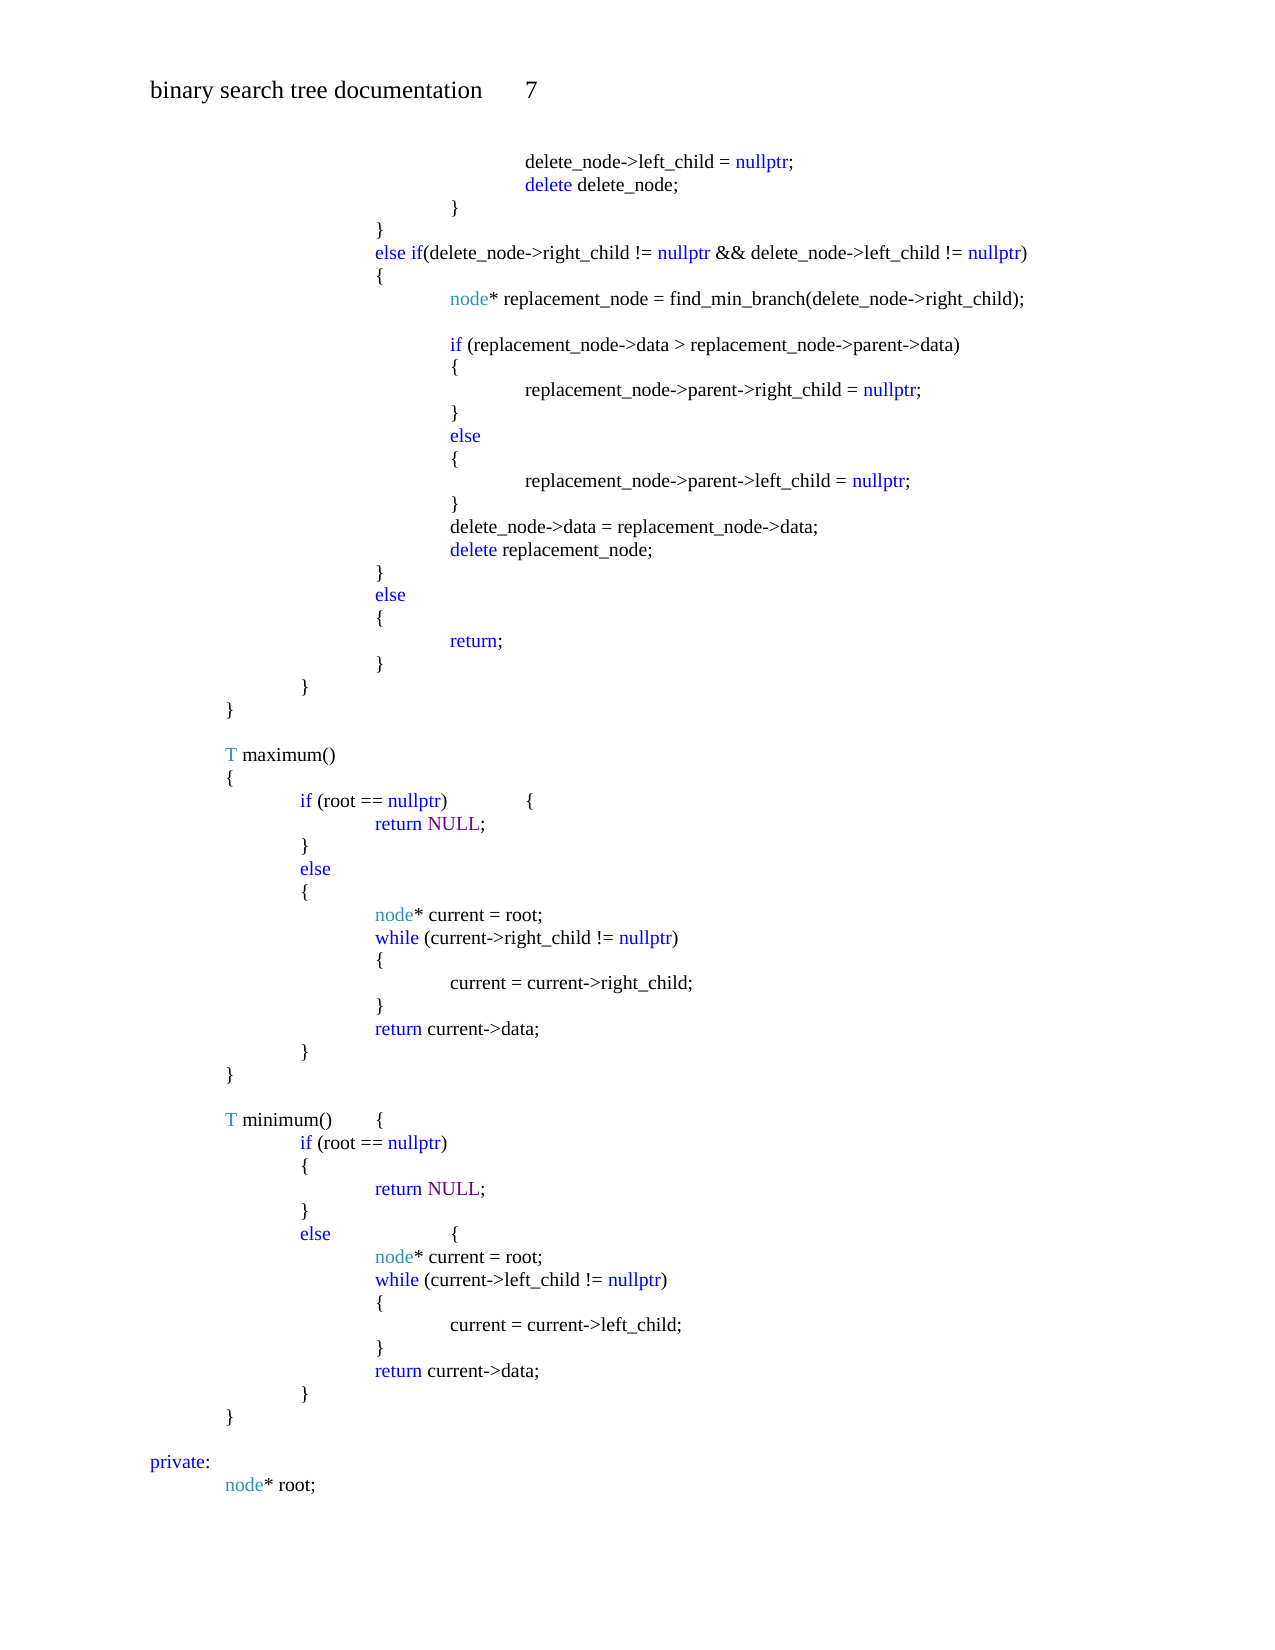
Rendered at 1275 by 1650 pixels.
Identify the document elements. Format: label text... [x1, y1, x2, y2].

text { [150, 355, 1125, 378]
text { [150, 1154, 1125, 1177]
text if (root == nullptr) { [150, 789, 1125, 812]
text node* current = root; [150, 1245, 1125, 1268]
text } [150, 1405, 1125, 1427]
text else if(delete_node->right_child != nullptr && delete_node->left_child != nullptr) [150, 241, 1125, 264]
text if (root == nullptr) [150, 1131, 1125, 1154]
text replacement_node->parent->left_child = nullptr; [150, 469, 1125, 492]
text } [150, 1199, 1125, 1222]
text return current->data; [150, 1359, 1125, 1382]
text { [150, 766, 1125, 789]
text } [150, 1062, 1125, 1085]
text node* current = root; [150, 903, 1125, 926]
text } [150, 994, 1125, 1017]
text } [150, 1336, 1125, 1359]
text node* replacement_node = find_min_branch(delete_node->right_child); [150, 287, 1125, 310]
text } [150, 492, 1125, 515]
text } [150, 561, 1125, 583]
text } [150, 401, 1125, 424]
text current = current->left_child; [150, 1313, 1125, 1336]
text { [150, 606, 1125, 629]
text delete_node->data = replacement_node->data; [150, 515, 1125, 538]
text { [150, 880, 1125, 903]
text delete delete_node; [150, 173, 1125, 196]
text } [150, 697, 1125, 720]
text delete_node->left_child = nullptr; [150, 150, 1125, 173]
text while (current->left_child != nullptr) [150, 1268, 1125, 1291]
text T maximum() [150, 743, 1125, 766]
text } [150, 196, 1125, 218]
text while (current->right_child != nullptr) [150, 926, 1125, 948]
text } [150, 1382, 1125, 1405]
text else [150, 857, 1125, 880]
text { [150, 1291, 1125, 1313]
text } [150, 675, 1125, 697]
text { [150, 264, 1125, 287]
text node* root; [150, 1473, 1125, 1496]
text } [150, 834, 1125, 857]
text { [150, 447, 1125, 469]
text else [150, 583, 1125, 606]
text { [150, 948, 1125, 971]
text return current->data; [150, 1017, 1125, 1040]
text return; [150, 629, 1125, 652]
text } [150, 652, 1125, 675]
text replacement_node->parent->right_child = nullptr; [150, 378, 1125, 401]
text return NULL; [150, 1177, 1125, 1199]
text current = current->right_child; [150, 971, 1125, 994]
text delete replacement_node; [150, 538, 1125, 561]
text T minimum() { [150, 1108, 1125, 1131]
text } [150, 218, 1125, 241]
text return NULL; [150, 812, 1125, 834]
text if (replacement_node->data > replacement_node->parent->data) [150, 332, 1125, 355]
text private: [150, 1450, 1125, 1473]
text else [150, 424, 1125, 447]
text else { [150, 1222, 1125, 1245]
text } [150, 1040, 1125, 1062]
